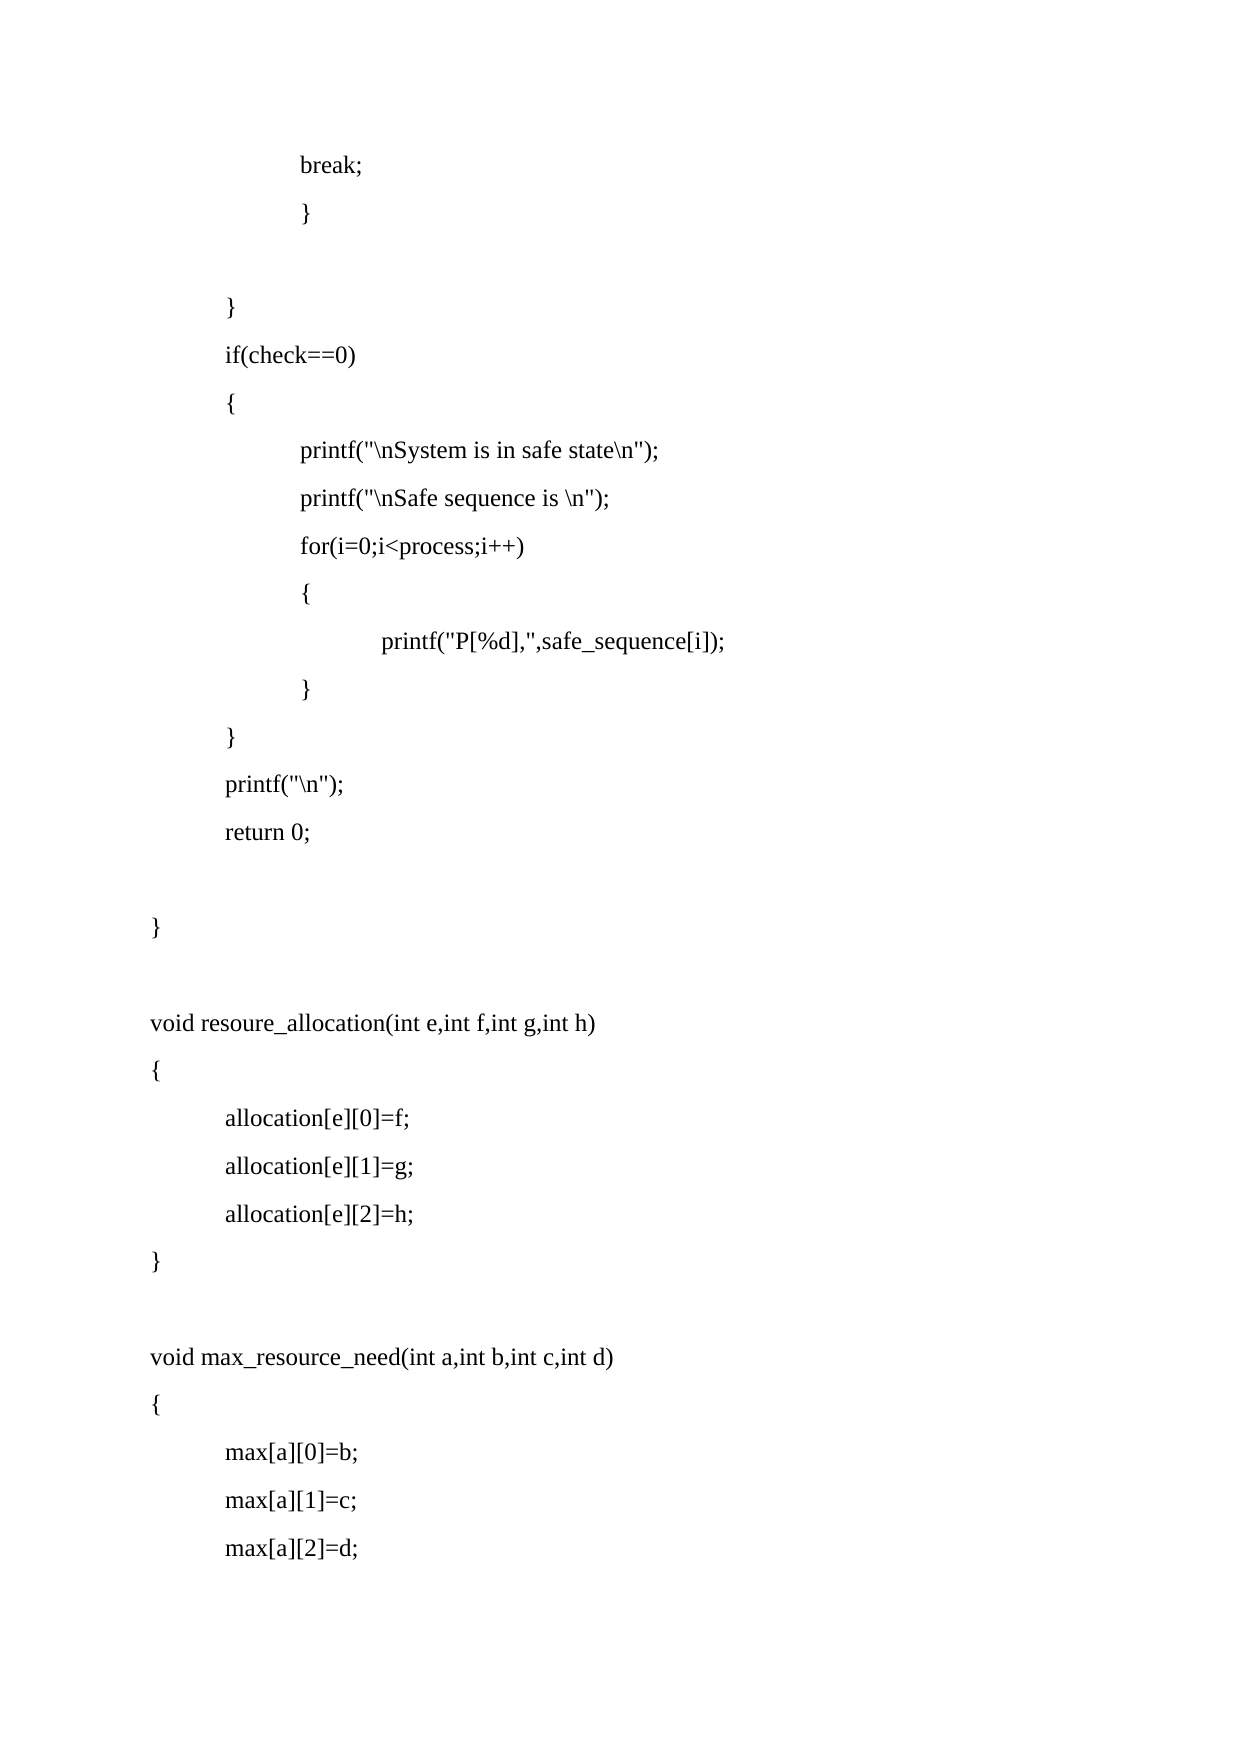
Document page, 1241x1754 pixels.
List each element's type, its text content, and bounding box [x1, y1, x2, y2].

text { [150, 1056, 1090, 1084]
text void max_resource_need(int a,int b,int c,int d) [150, 1342, 1090, 1371]
text printf("\nSafe sequence is \n"); [150, 483, 1090, 512]
text void resoure_allocation(int e,int f,int g,int h) [150, 1008, 1090, 1037]
text if(check==0) [150, 340, 1090, 369]
text } [150, 912, 1090, 941]
text { [150, 578, 1090, 607]
text } [150, 292, 1090, 321]
text { [150, 388, 1090, 416]
text return 0; [150, 817, 1090, 846]
text for(i=0;i<process;i++) [150, 531, 1090, 559]
text max[a][1]=c; [150, 1485, 1090, 1514]
text max[a][2]=d; [150, 1533, 1090, 1561]
text allocation[e][1]=g; [150, 1151, 1090, 1180]
text } [150, 722, 1090, 750]
text max[a][0]=b; [150, 1437, 1090, 1466]
text { [150, 1389, 1090, 1418]
text printf("P[%d],",safe_sequence[i]); [150, 626, 1090, 655]
text } [150, 198, 1090, 226]
text allocation[e][2]=h; [150, 1199, 1090, 1227]
text } [150, 1246, 1090, 1275]
text } [150, 674, 1090, 703]
text break; [150, 150, 1090, 179]
text allocation[e][0]=f; [150, 1103, 1090, 1132]
text printf("\n"); [150, 769, 1090, 798]
text printf("\nSystem is in safe state\n"); [150, 435, 1090, 464]
